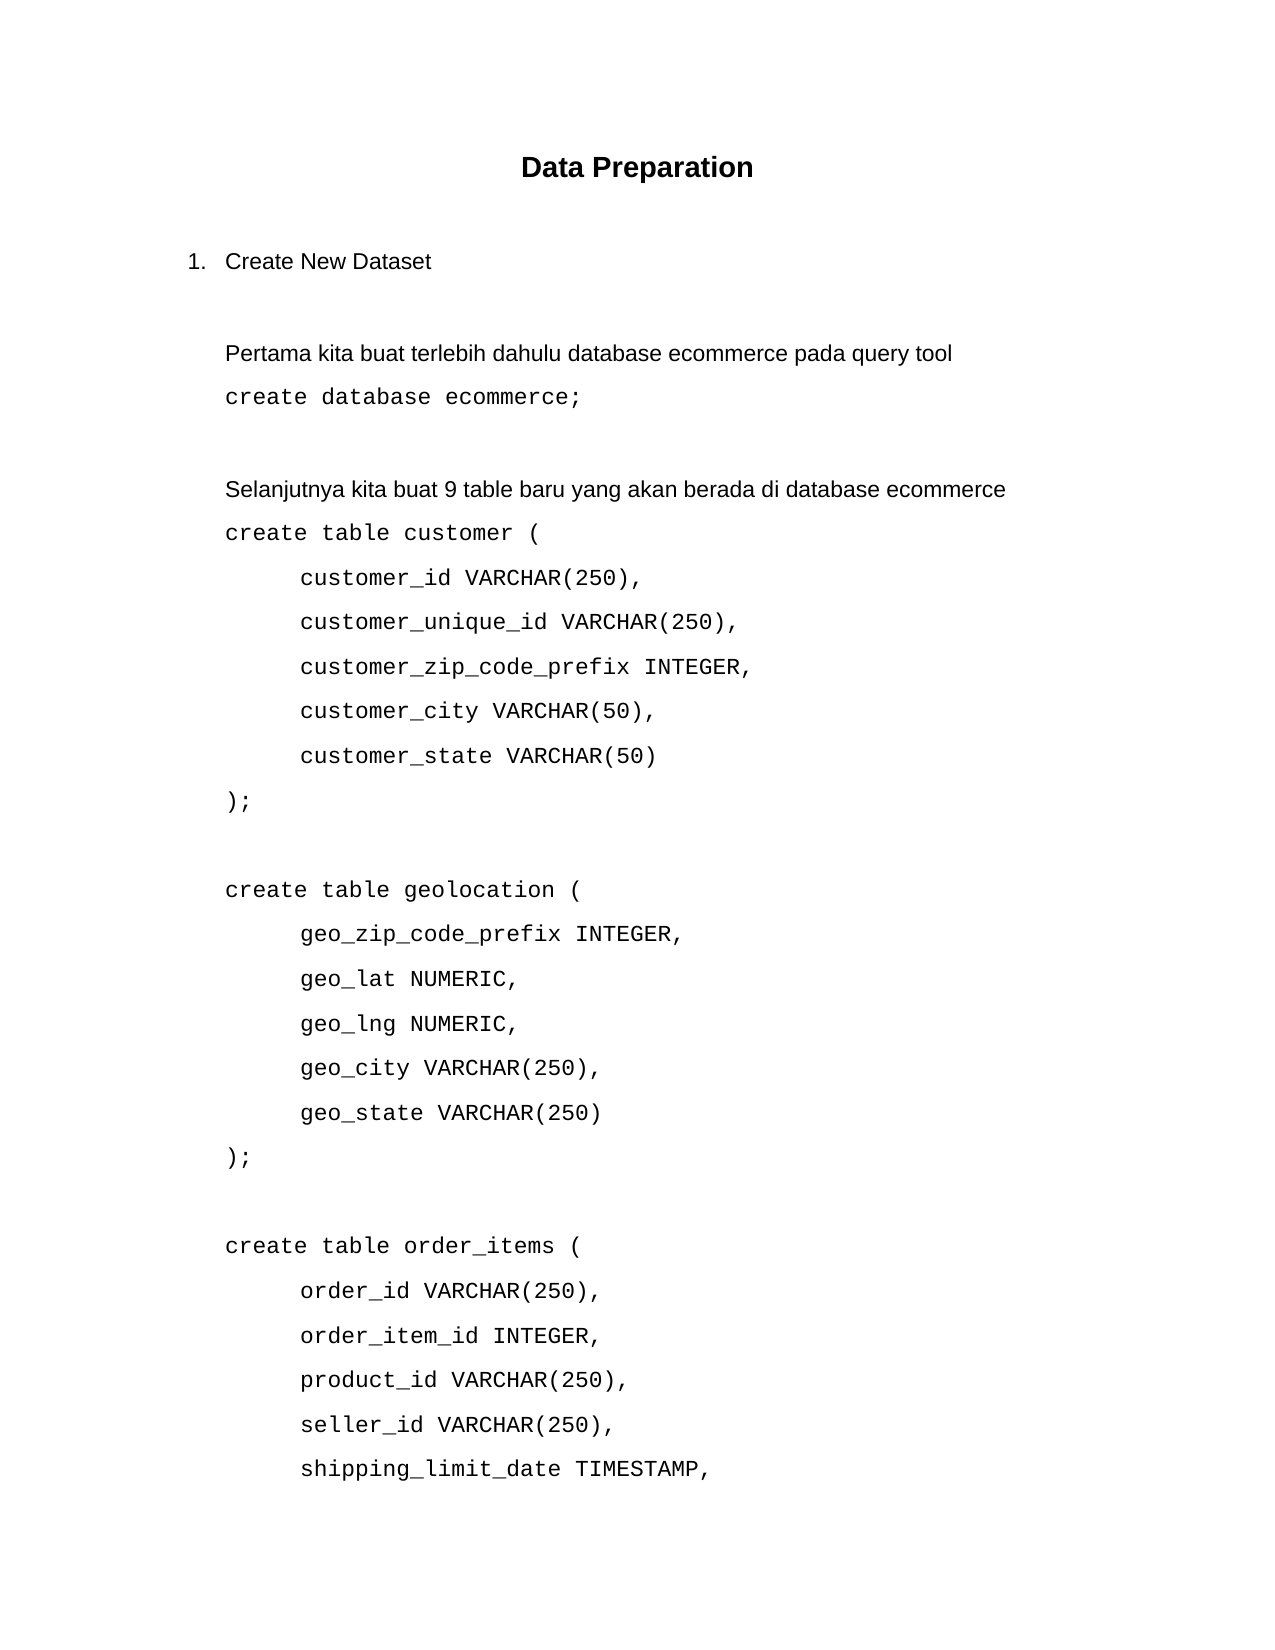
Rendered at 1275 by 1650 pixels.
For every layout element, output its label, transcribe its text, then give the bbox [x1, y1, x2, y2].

text shipping_limit_date TIMESTAMP, [225, 1458, 1125, 1484]
list Create New Dataset [187, 248, 1125, 274]
text create table order_items ( [225, 1235, 1125, 1261]
text create table geolocation ( [225, 878, 1125, 904]
text seller_id VARCHAR(250), [225, 1413, 1125, 1439]
text Pertama kita buat terlebih dahulu database ecommerce pada query tool [225, 340, 1125, 366]
text customer_state VARCHAR(50) [225, 744, 1125, 770]
text Selanjutnya kita buat 9 table baru yang akan berada di database ecommerce [225, 476, 1125, 503]
text customer_zip_code_prefix INTEGER, [225, 655, 1125, 681]
text geo_lat NUMERIC, [225, 967, 1125, 993]
text ); [225, 789, 1125, 815]
text geo_lng NUMERIC, [225, 1012, 1125, 1038]
text geo_city VARCHAR(250), [225, 1057, 1125, 1082]
text geo_state VARCHAR(250) [225, 1101, 1125, 1127]
text customer_id VARCHAR(250), [225, 566, 1125, 592]
text geo_zip_code_prefix INTEGER, [225, 923, 1125, 949]
text ); [225, 1146, 1125, 1172]
text order_item_id INTEGER, [225, 1324, 1125, 1350]
text create database ecommerce; [225, 385, 1125, 411]
text order_id VARCHAR(250), [225, 1279, 1125, 1305]
text product_id VARCHAR(250), [225, 1369, 1125, 1394]
text customer_unique_id VARCHAR(250), [225, 611, 1125, 637]
text create table customer ( [225, 522, 1125, 547]
text Data Preparation [150, 150, 1125, 183]
text customer_city VARCHAR(50), [225, 700, 1125, 726]
